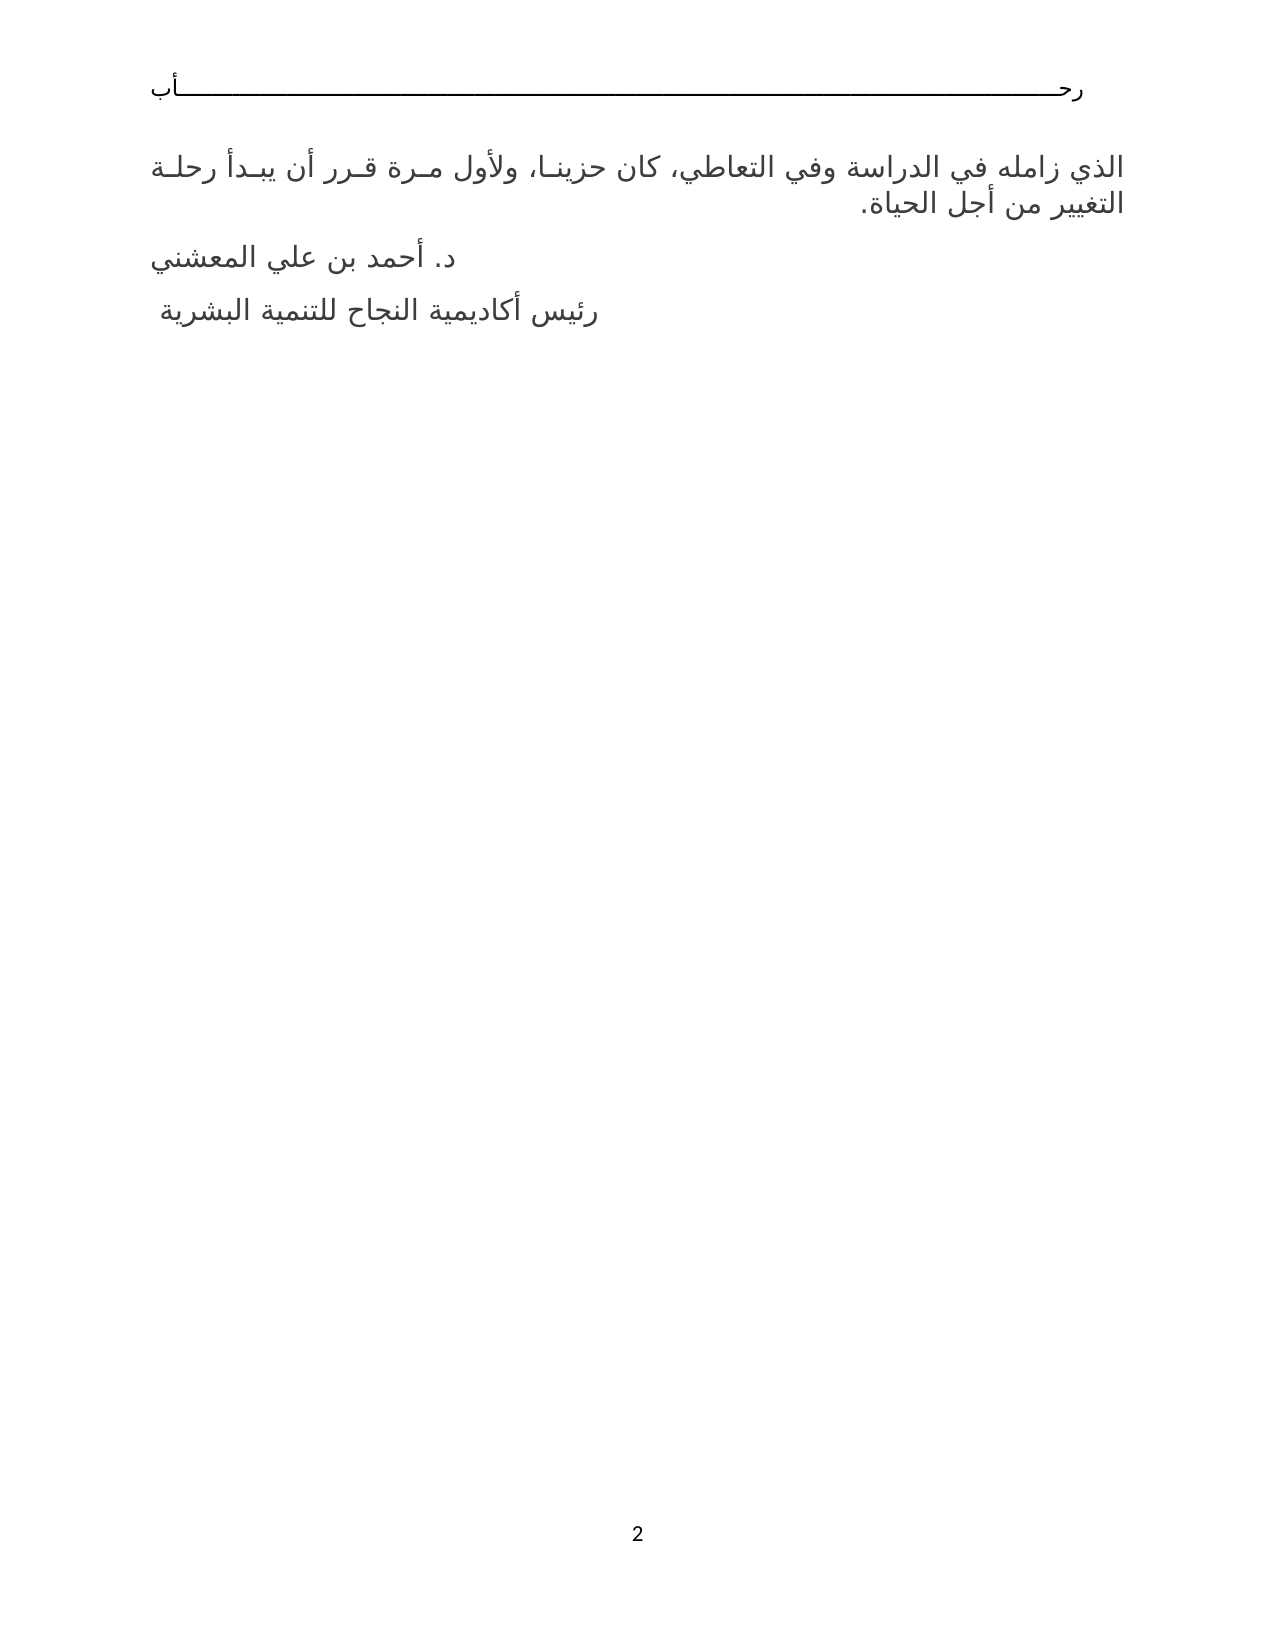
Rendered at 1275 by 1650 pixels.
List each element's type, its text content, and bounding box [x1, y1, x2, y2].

text رئيس أكاديمية النجاح للتنمية البشرية [150, 293, 1125, 327]
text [150, 150, 1125, 221]
text د. أحمد بن علي المعشني [150, 240, 1125, 274]
